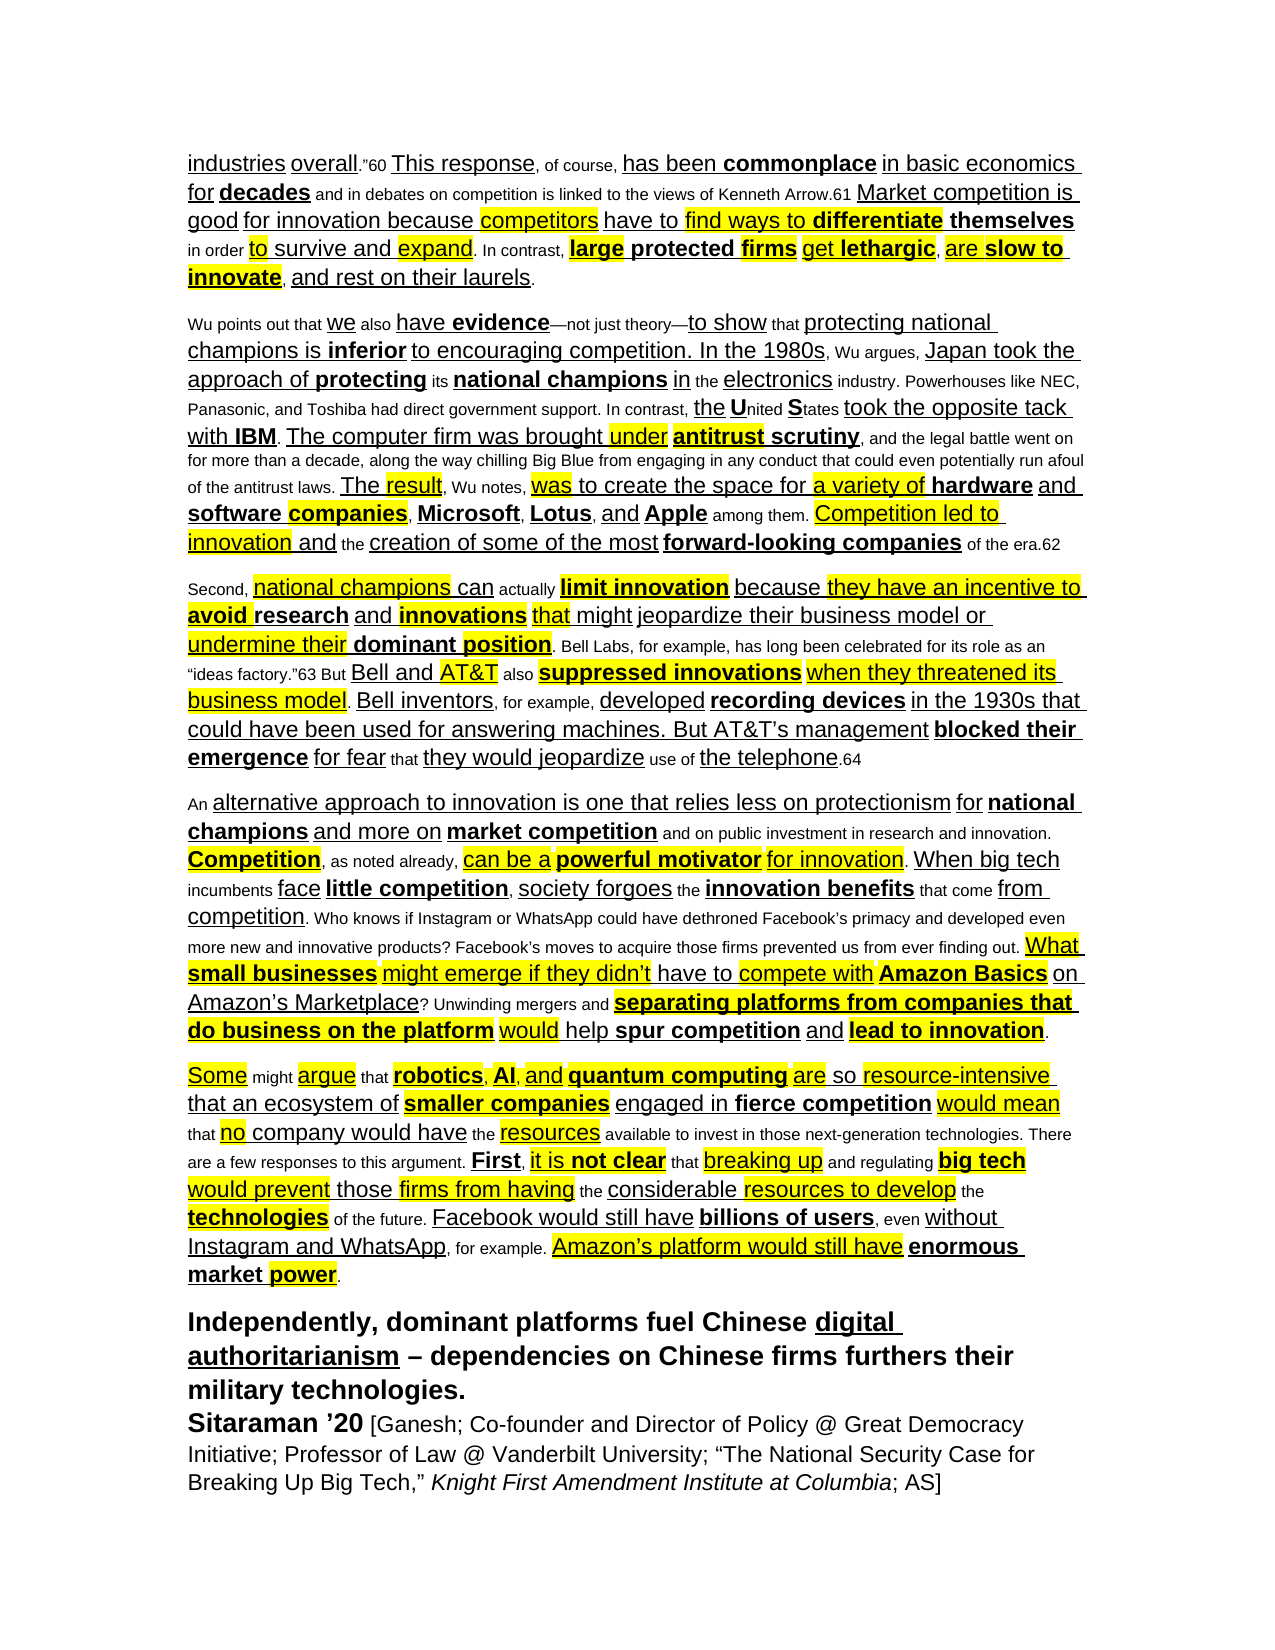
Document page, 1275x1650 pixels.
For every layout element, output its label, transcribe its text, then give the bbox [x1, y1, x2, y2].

text An alternative approach to innovation is one that relies less on protectionism for national champions and more on market competition and on public investment in research and innovation. Competition, as noted already, can be a powerful motivator for innovation. When big tech incumbents face little competition, society forgoes the innovation benefits that come from competition. Who knows if Instagram or WhatsApp could have dethroned Facebook’s primacy and developed even more new and innovative products? Facebook’s moves to acquire those firms prevented us from ever finding out. What small businesses might emerge if they didn’t have to compete with Amazon Basics on Amazon’s Marketplace? Unwinding mergers and separating platforms from companies that do business on the platform would help spur competition and lead to innovation. [187, 789, 1087, 1043]
text Wu points out that we also have evidence—not just theory—to show that protecting national champions is inferior to encouraging competition. In the 1980s, Wu argues, Japan took the approach of protecting its national champions in the electronics industry. Powerhouses like NEC, Panasonic, and Toshiba had direct government support. In contrast, the United States took the opposite tack with IBM. The computer firm was brought under antitrust scrutiny, and the legal battle went on for more than a decade, along the way chilling Big Blue from engaging in any conduct that could even potentially run afoul of the antitrust laws. The result, Wu notes, was to create the space for a variety of hardware and software companies, Microsoft, Lotus, and Apple among them. Competition led to innovation and the creation of some of the most forward-looking companies of the era.62 [187, 309, 1087, 555]
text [187, 150, 1087, 290]
subtitle Independently, dominant platforms fuel Chinese digital authoritarianism – dependencies on Chinese firms furthers their military technologies. [187, 1306, 1087, 1405]
text Some might argue that robotics, AI, and quantum computing are so resource-intensive that an ecosystem of smaller companies engaged in fierce competition would mean that no company would have the resources available to invest in those next-generation technologies. There are a few responses to this argument. First, it is not clear that breaking up and regulating big tech would prevent those firms from having the considerable resources to develop the technologies of the future. Facebook would still have billions of users, even without Instagram and WhatsApp, for example. Amazon’s platform would still have enormous market power. [187, 1062, 1087, 1287]
text Sitaraman ’20 [Ganesh; Co-founder and Director of Policy @ Great Democracy Initiative; Professor of Law @ Vanderbilt University; “The National Security Case for Breaking Up Big Tech,” Knight First Amendment Institute at Columbia; AS] [187, 1407, 1087, 1496]
text Second, national champions can actually limit innovation because they have an incentive to avoid research and innovations that might jeopardize their business model or undermine their dominant position. Bell Labs, for example, has long been celebrated for its role as an “ideas factory.”63 But Bell and AT&T also suppressed innovations when they threatened its business model. Bell inventors, for example, developed recording devices in the 1930s that could have been used for answering machines. But AT&T’s management blocked their emergence for fear that they would jeopardize use of the telephone.64 [187, 574, 1087, 771]
